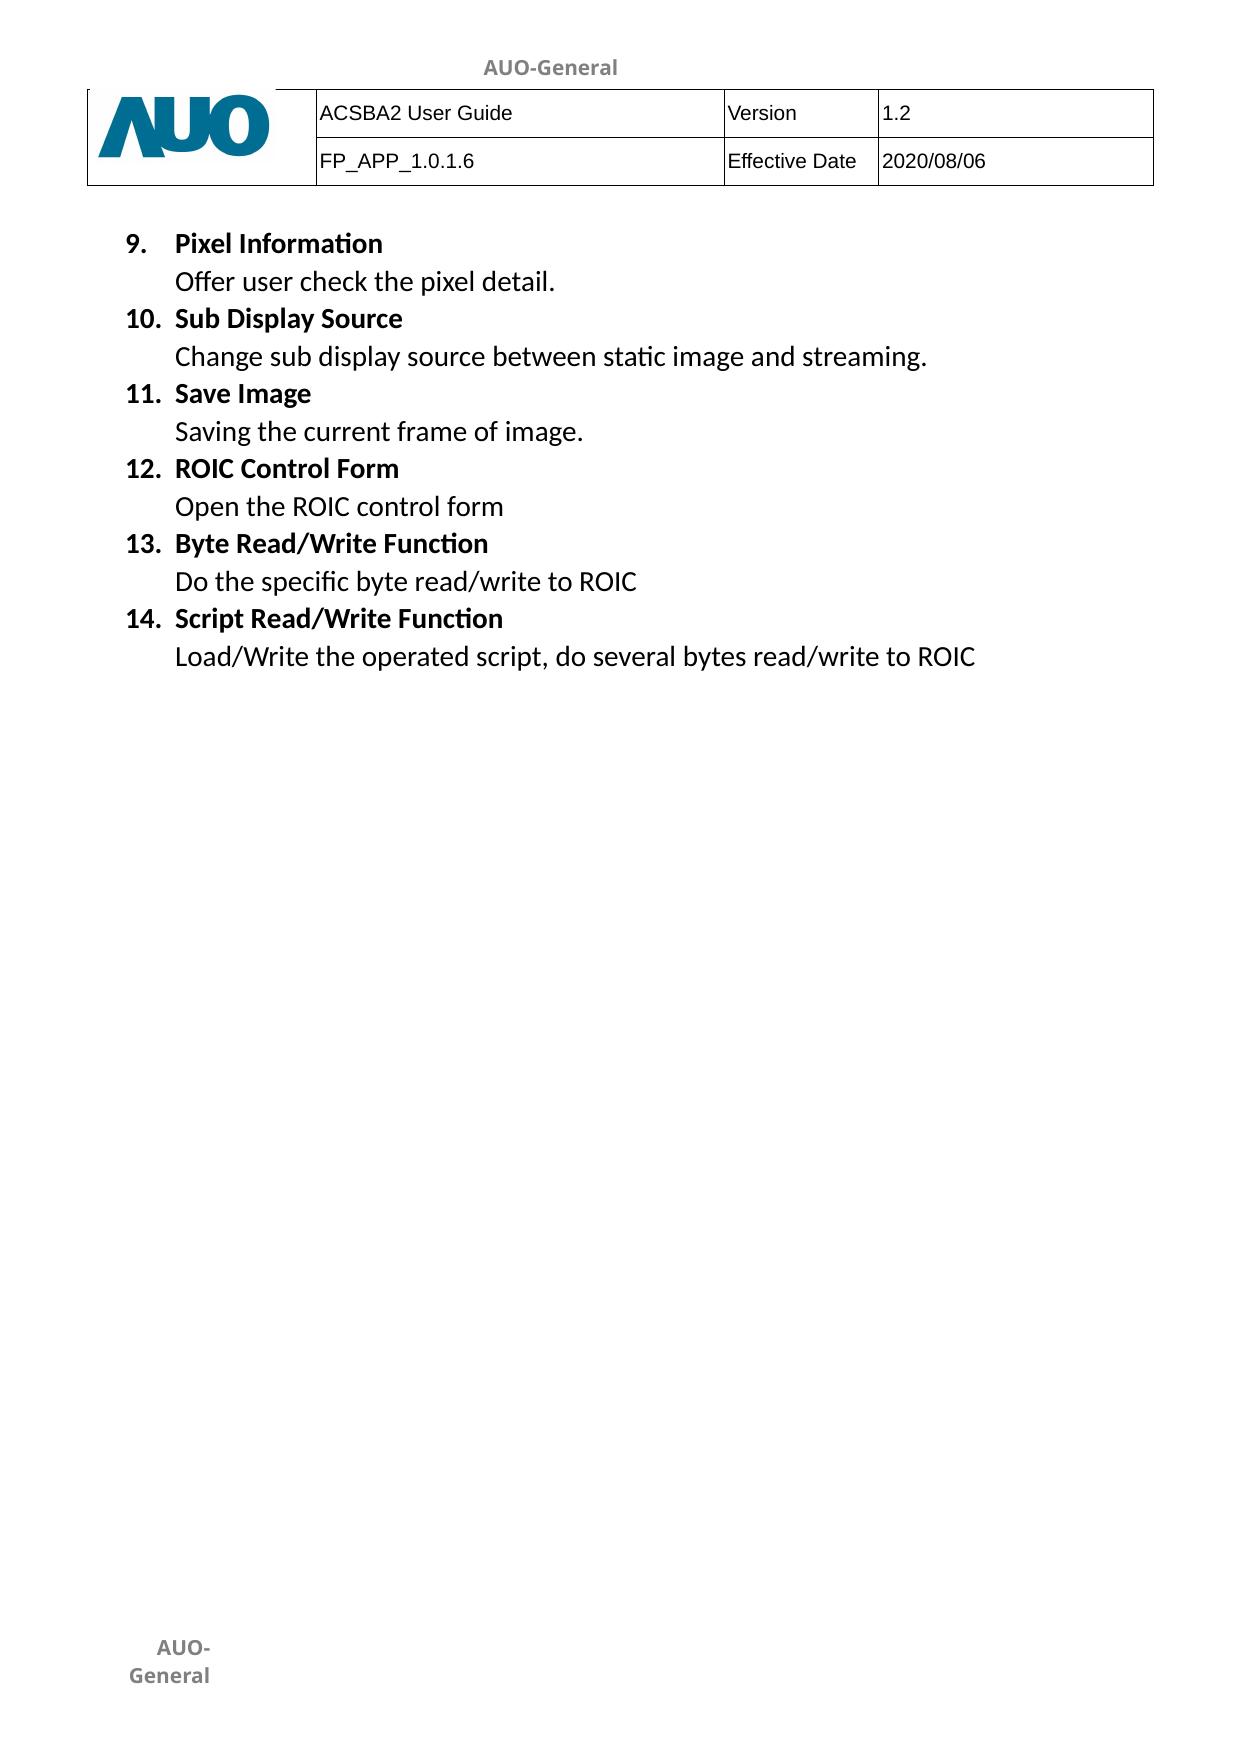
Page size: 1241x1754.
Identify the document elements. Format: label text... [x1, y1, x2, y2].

list Offer user check the pixel detail. [175, 262, 1165, 299]
list Script Read/Write Function [125, 599, 1165, 637]
list Do the specific byte read/write to ROIC [175, 562, 1165, 599]
list Save Image [125, 374, 1165, 412]
picture [90, 89, 276, 164]
list Load/Write the operated script, do several bytes read/write to ROIC [175, 637, 1165, 674]
list Saving the current frame of image. [175, 412, 1165, 449]
list Pixel Information [125, 224, 1165, 262]
list Open the ROIC control form [175, 487, 1165, 524]
text Change sub display source between static image and streaming. [175, 337, 1165, 374]
list Byte Read/Write Function [125, 524, 1165, 562]
list ROIC Control Form [125, 449, 1165, 487]
list Sub Display Source [125, 299, 1165, 337]
